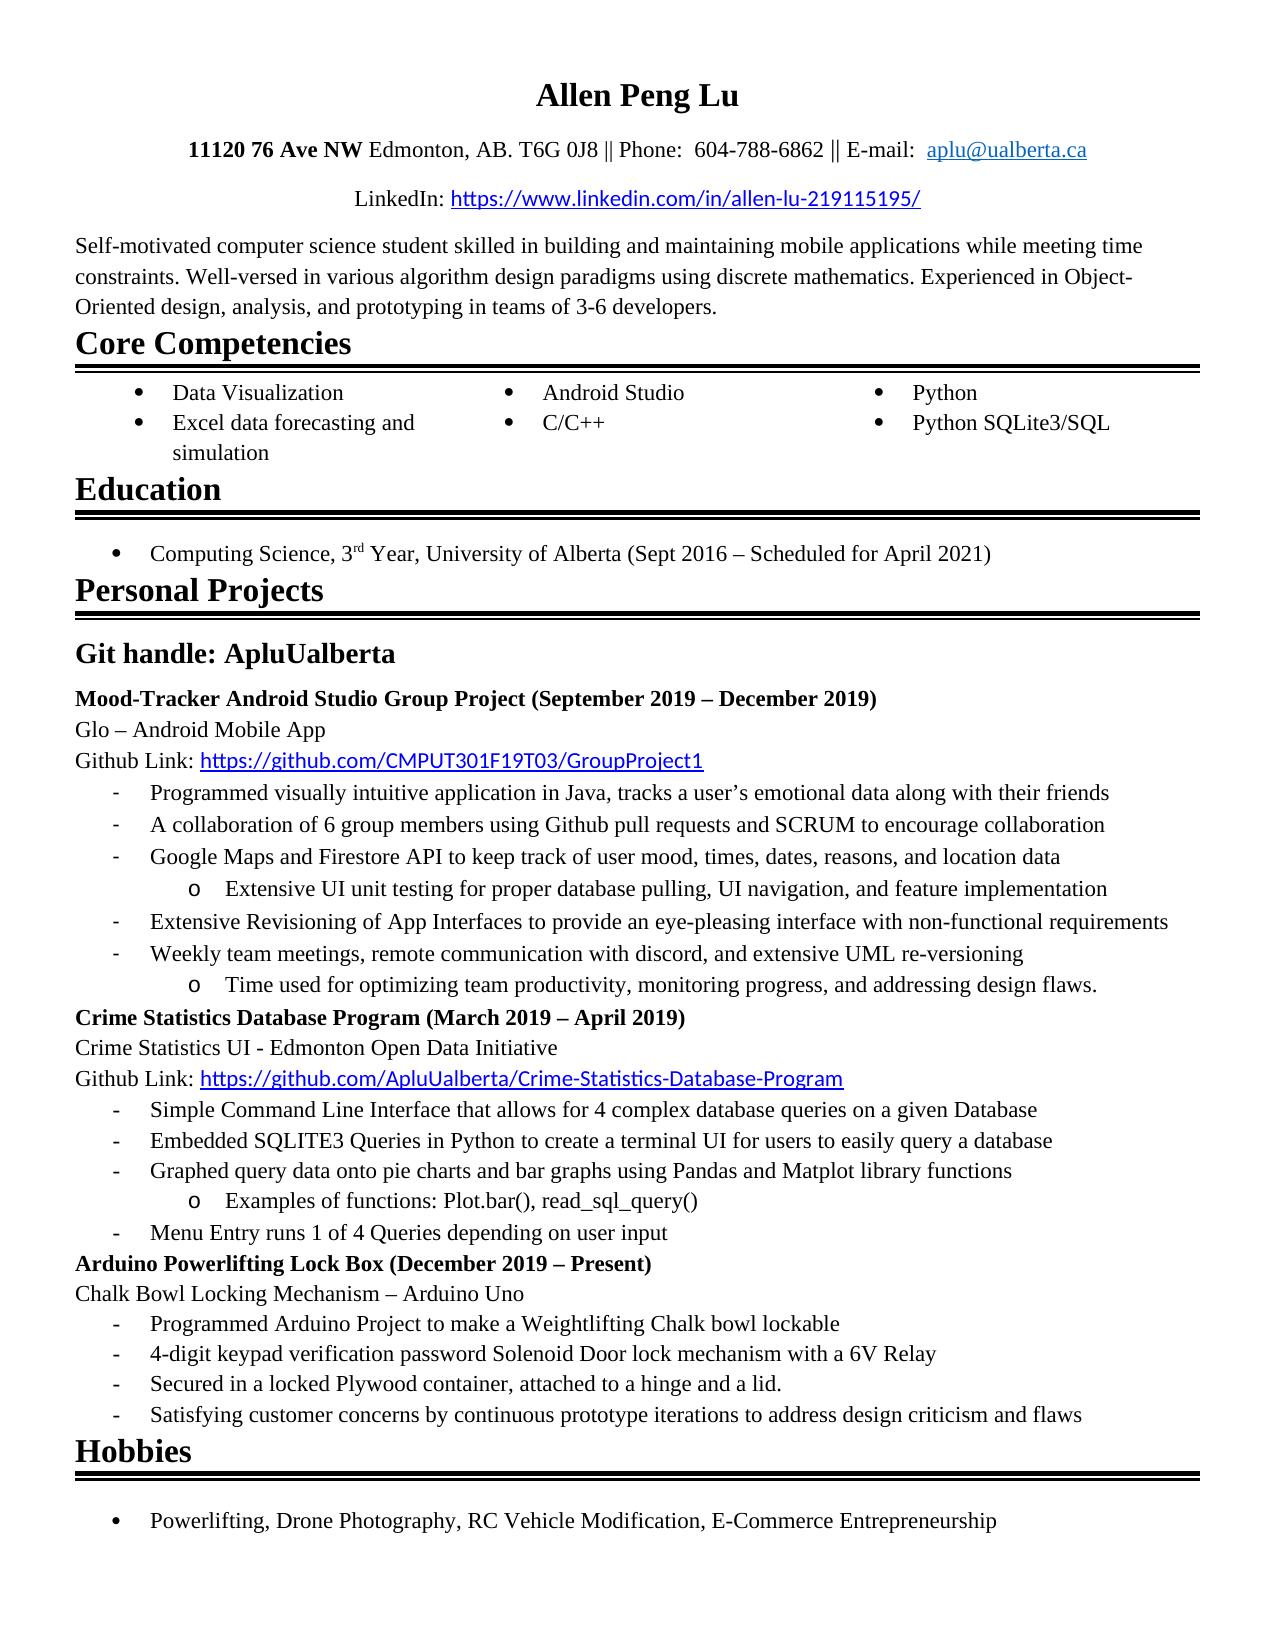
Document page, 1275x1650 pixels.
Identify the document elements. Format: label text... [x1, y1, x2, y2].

text Mood-Tracker Android Studio Group Project (September 2019 – December 2019) [75, 686, 1200, 712]
text Github Link: https://github.com/ApluUalberta/Crime-Statistics-Database-Program [75, 1064, 1200, 1092]
list Embedded SQLITE3 Queries in Python to create a terminal UI for users to easily query a database [112, 1127, 1200, 1153]
text Core Competencies [75, 323, 1200, 364]
list Powerlifting, Drone Photography, RC Vehicle Modification, E-Commerce Entrepreneurship [112, 1507, 1200, 1534]
list Secured in a locked Plywood container, attached to a hinge and a lid. [112, 1371, 1200, 1397]
text Self-motivated computer science student skilled in building and maintaining mobile applications while meeting time constraints. Well-versed in various algorithm design paradigms using discrete mathematics. Experienced in Object-Oriented design, analysis, and prototyping in teams of 3-6 developers. [75, 233, 1200, 319]
text Crime Statistics Database Program (March 2019 – April 2019) [75, 1004, 1200, 1030]
text Arduino Powerlifting Lock Box (December 2019 – Present) [75, 1250, 1200, 1276]
text Hobbies [75, 1431, 1200, 1471]
text 11120 76 Ave NW Edmonton, AB. T6G 0J8 || Phone: 604-788-6862 || E-mail: aplu@ualberta.ca [75, 134, 1200, 163]
list Programmed Arduino Project to make a Weightlifting Chalk bowl lockable [112, 1310, 1200, 1336]
text Git handle: ApluUalberta [75, 637, 1200, 670]
table_header [75, 379, 1208, 469]
list Simple Command Line Interface that allows for 4 complex database queries on a given Database [112, 1096, 1200, 1123]
list Google Maps and Firestore API to keep track of user mood, times, dates, reasons, and location data [112, 842, 1200, 871]
list Weekly team meetings, remote communication with discord, and extensive UML re-versioning [112, 939, 1200, 967]
list Examples of functions: Plot.bar(), read_sql_query() [187, 1187, 1200, 1215]
text Personal Projects [75, 571, 1200, 611]
text Glo – Android Mobile App [75, 716, 1200, 742]
list Satisfying customer concerns by continuous prototype iterations to address design criticism and flaws [112, 1401, 1200, 1427]
list Computing Science, 3rd Year, University of Alberta (Sept 2016 – Scheduled for April 2021) [112, 540, 1200, 567]
text Education [75, 469, 1200, 510]
text Github Link: https://github.com/CMPUT301F19T03/GroupProject1 [75, 746, 1200, 774]
list Menu Entry runs 1 of 4 Queries depending on user input [112, 1219, 1200, 1246]
list Time used for optimizing team productivity, monitoring progress, and addressing design flaws. [187, 971, 1200, 1000]
list Extensive UI unit testing for proper database pulling, UI navigation, and feature implementation [187, 875, 1200, 903]
list Programmed visually intuitive application in Java, tracks a user’s emotional data along with their friends [112, 778, 1200, 806]
text Allen Peng Lu [75, 75, 1200, 113]
text LinkedIn: https://www.linkedin.com/in/allen-lu-219115195/ [75, 184, 1200, 212]
text Chalk Bowl Locking Mechanism – Arduino Uno [75, 1280, 1200, 1306]
list 4-digit keypad verification password Solenoid Door lock mechanism with a 6V Relay [112, 1340, 1200, 1367]
list A collaboration of 6 group members using Github pull requests and SCRUM to encourage collaboration [112, 810, 1200, 838]
list Graphed query data onto pie charts and bar graphs using Pandas and Matplot library functions [112, 1157, 1200, 1183]
list Extensive Revisioning of App Interfaces to provide an eye-pleasing interface with non-functional requirements [112, 907, 1200, 935]
text Crime Statistics UI - Edmonton Open Data Initiative [75, 1034, 1200, 1060]
